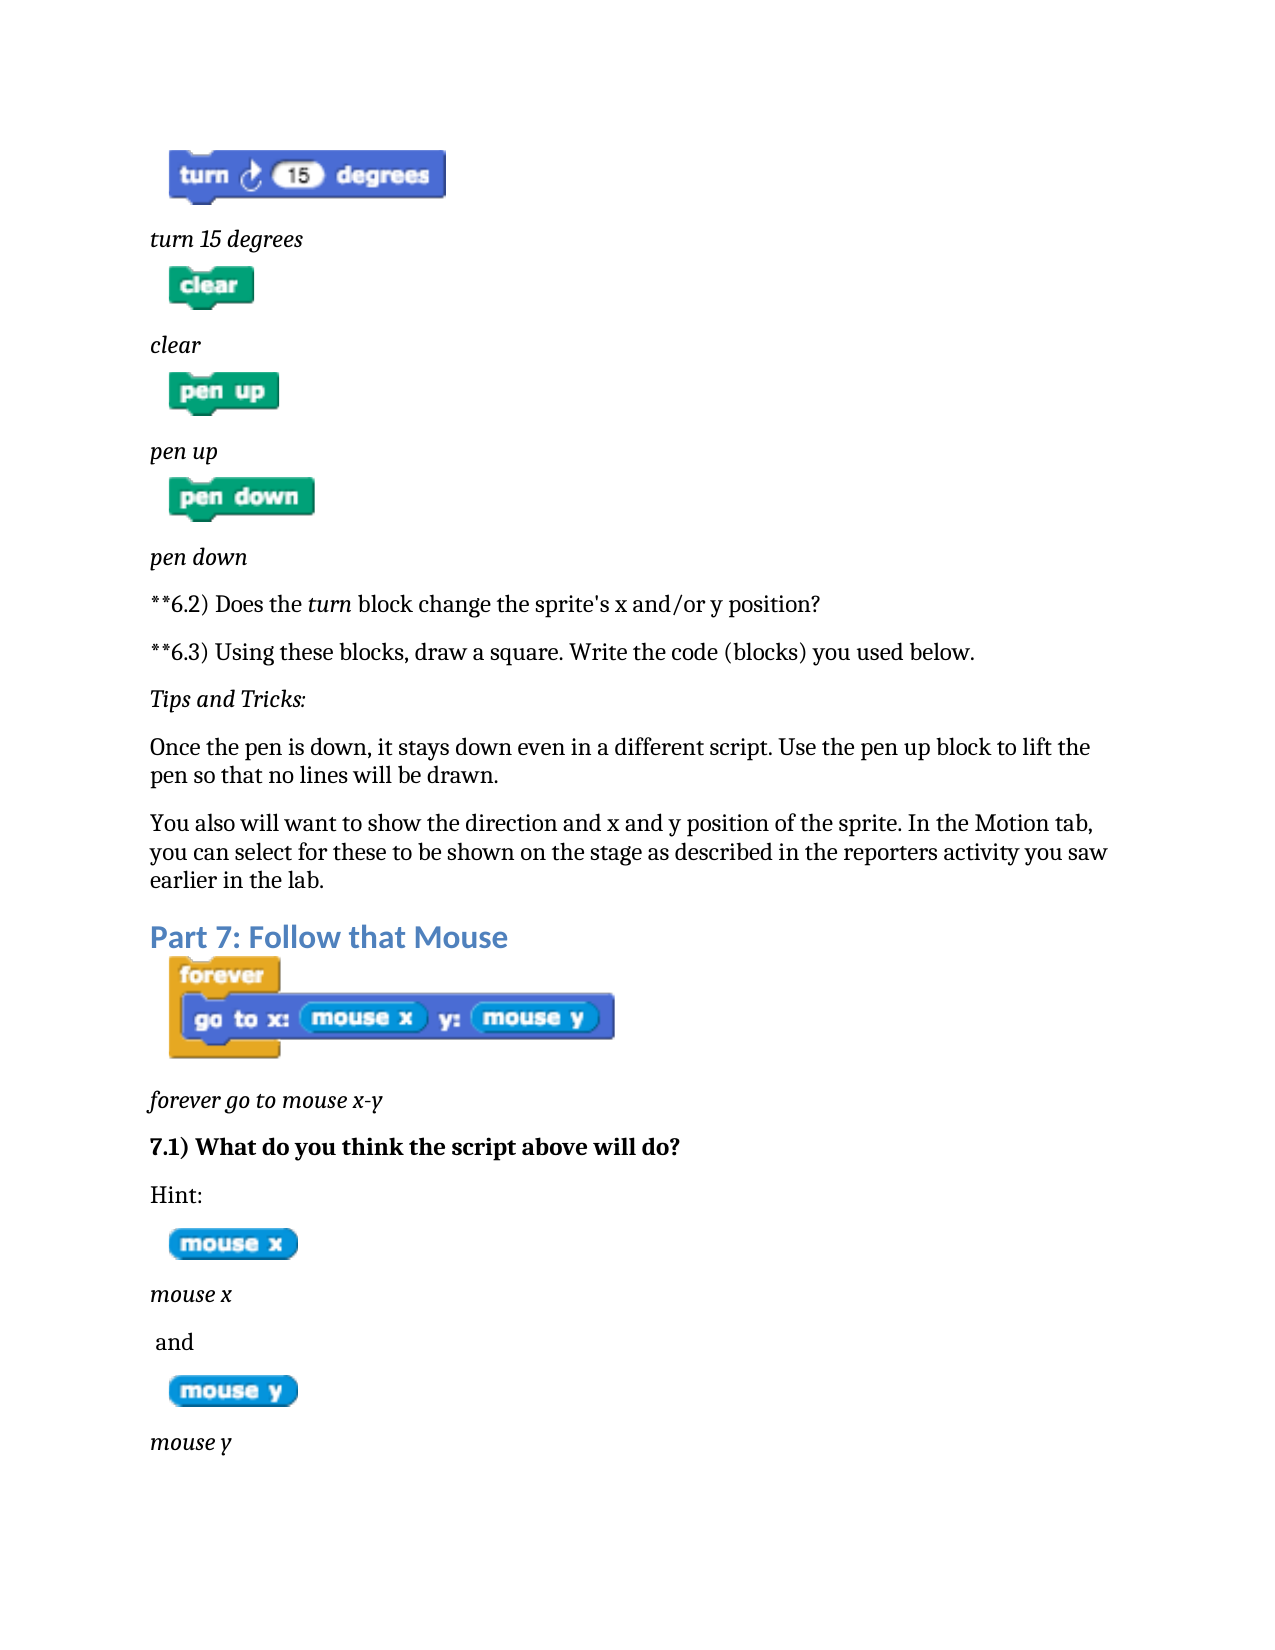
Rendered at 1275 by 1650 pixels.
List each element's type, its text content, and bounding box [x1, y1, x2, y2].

picture [269, 1238, 281, 1251]
picture [168, 150, 446, 205]
picture [286, 1248, 298, 1260]
picture [168, 477, 315, 522]
picture [180, 1238, 258, 1253]
text forever go to mouse x-y [150, 1086, 1125, 1114]
picture [168, 266, 255, 310]
picture [168, 1228, 298, 1260]
subtitle Part 7: Follow that Mouse [150, 916, 1125, 957]
text and [150, 1328, 1125, 1357]
text pen down [150, 542, 1125, 571]
picture [168, 372, 280, 416]
text 7.1) What do you think the script above will do? [150, 1133, 1125, 1162]
text Once the pen is down, it stays down even in a different script. Use the pen up block to lift the pen so that no lines will be drawn. [150, 732, 1125, 790]
text mouse x [150, 1280, 1125, 1309]
text Hint: [150, 1181, 1125, 1209]
picture [168, 1375, 298, 1407]
text turn 15 degrees [150, 225, 1125, 254]
text clear [150, 331, 1125, 359]
picture [286, 1395, 298, 1407]
text **6.2) Does the turn block change the sprite's x and/or y position? [150, 590, 1125, 619]
text You also will want to show the direction and x and y position of the sprite. In the Motion tab, you can select for these to be shown on the stage as described in the reporters activity you saw earlier in the lab. [150, 809, 1125, 895]
picture [180, 1385, 258, 1400]
text mouse y [150, 1427, 1125, 1456]
text **6.3) Using these blocks, draw a square. Write the code (blocks) you used below. [150, 637, 1125, 666]
text Tips and Tricks: [150, 685, 1125, 714]
picture [269, 1385, 281, 1402]
picture [168, 956, 615, 1065]
text pen up [150, 437, 1125, 465]
